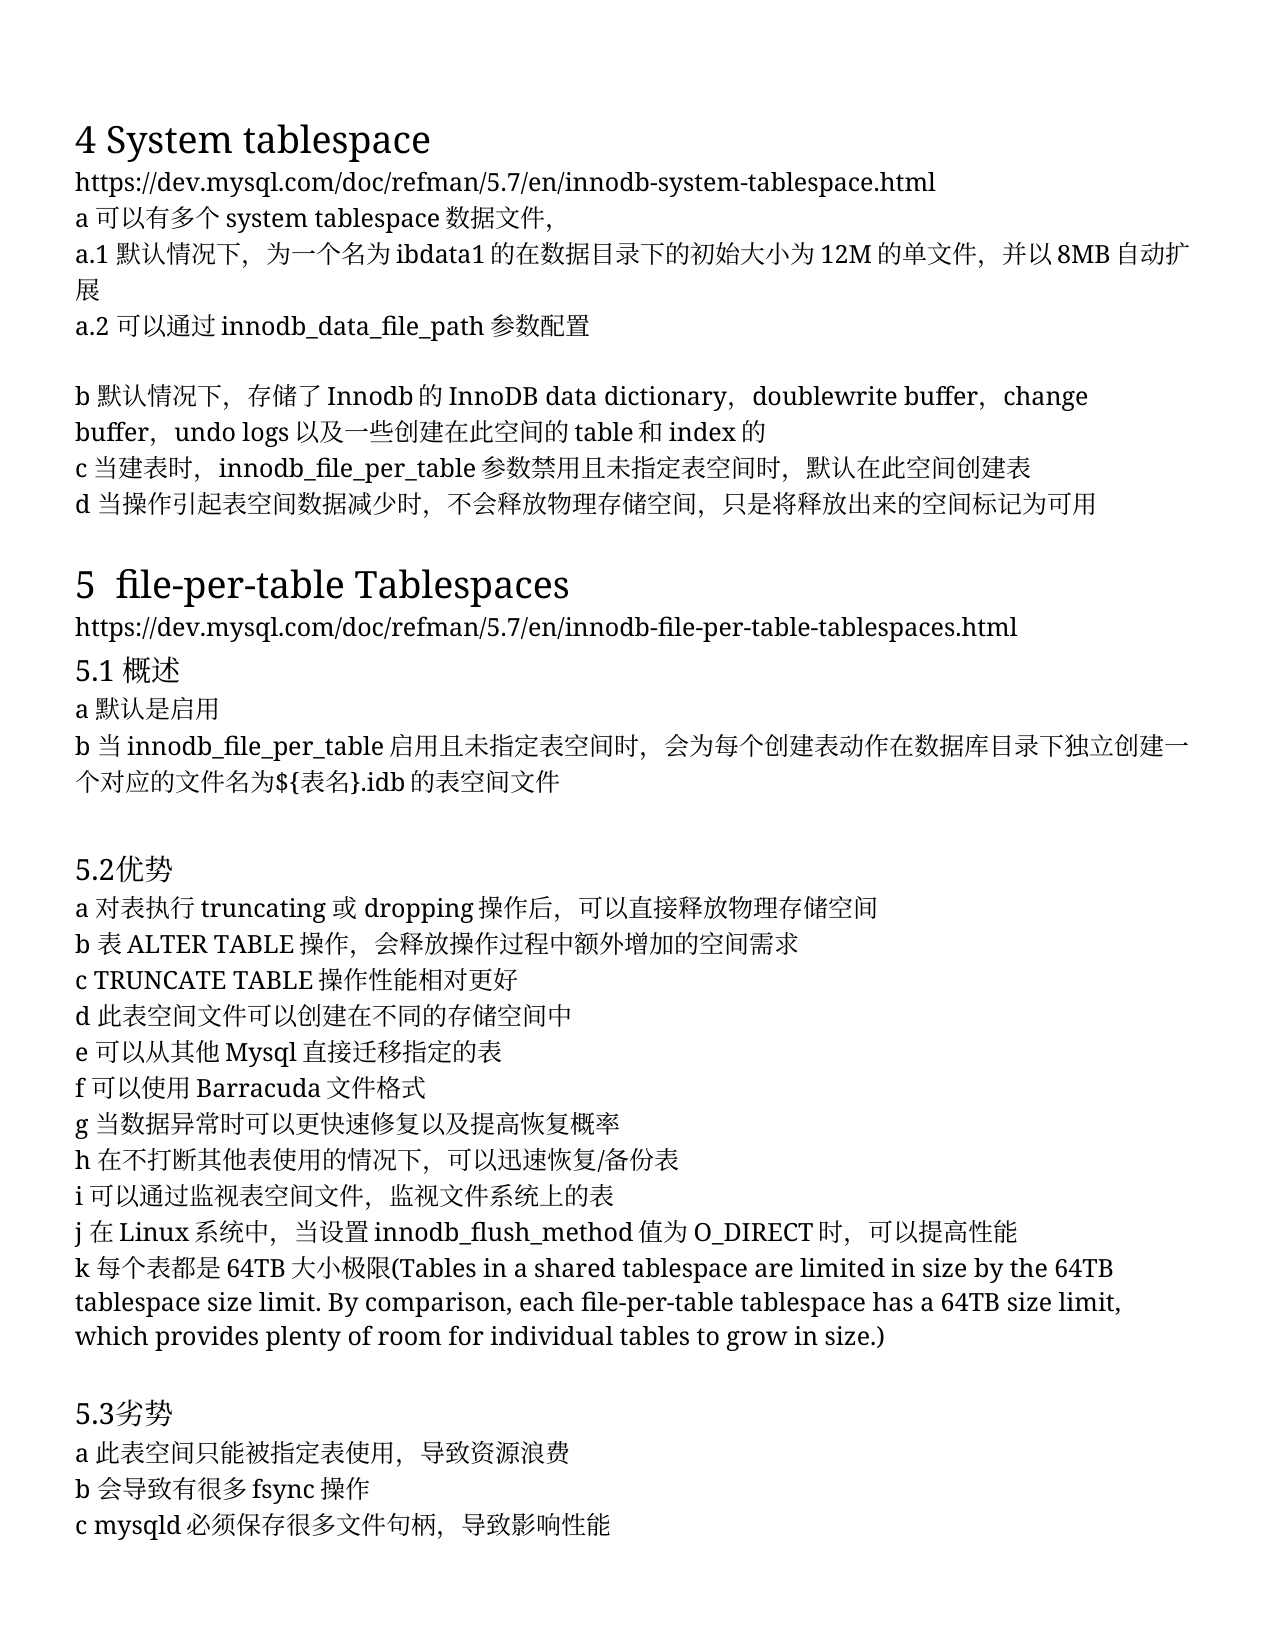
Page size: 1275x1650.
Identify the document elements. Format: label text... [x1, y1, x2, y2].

text 会导致有很多fsync操作 [75, 1469, 1200, 1505]
text TRUNCATE TABLE操作性能相对更好 [75, 961, 1200, 997]
text https://dev.mysql.com/doc/refman/5.7/en/innodb-file-per-table-tablespaces.html [75, 610, 1200, 644]
list 可以有多个system tablespace数据文件， [75, 198, 1200, 234]
text 此表空间只能被指定表使用，导致资源浪费 [75, 1433, 1200, 1469]
text 可以通过监视表空间文件，监视文件系统上的表 [75, 1177, 1200, 1213]
text 可以通过innodb_data_file_path参数配置 [75, 306, 1200, 342]
subtitle file-per-table Tablespaces [75, 559, 1200, 610]
text https://dev.mysql.com/doc/refman/5.7/en/innodb-system-tablespace.html [75, 164, 1200, 198]
text 此表空间文件可以创建在不同的存储空间中 [75, 997, 1200, 1033]
text mysqld必须保存很多文件句柄，导致影响性能 [75, 1505, 1200, 1541]
list 当建表时，innodb_file_per_table参数禁用且未指定表空间时，默认在此空间创建表 [75, 448, 1200, 484]
text 当innodb_file_per_table启用且未指定表空间时，会为每个创建表动作在数据库目录下独立创建一个对应的文件名为${表名}.idb的表空间文件 [75, 726, 1200, 798]
text 默认是启用 [75, 690, 1200, 726]
list 默认情况下，存储了Innodb的InnoDB data dictionary，doublewrite buffer，change buffer，undo logs以及一些创建在此空间的table和index的 [75, 376, 1200, 448]
subtitle 概述 [75, 648, 1200, 690]
text 每个表都是64TB大小极限(Tables in a shared tablespace are limited in size by the 64TB tablespace size limit. By comparison, each file-per-table tablespace has a 64TB size limit, which provides plenty of room for individual tables to grow in size.) [75, 1249, 1200, 1353]
text 表ALTER TABLE操作，会释放操作过程中额外增加的空间需求 [75, 924, 1200, 961]
text 可以从其他Mysql直接迁移指定的表 [75, 1033, 1200, 1069]
text 在Linux系统中，当设置innodb_flush_method值为O_DIRECT时，可以提高性能 [75, 1213, 1200, 1249]
text 默认情况下，为一个名为ibdata1的在数据目录下的初始大小为12M的单文件，并以8MB自动扩展 [75, 234, 1200, 306]
subtitle 优势 [75, 846, 1200, 888]
subtitle 劣势 [75, 1391, 1200, 1433]
text 在不打断其他表使用的情况下，可以迅速恢复/备份表 [75, 1141, 1200, 1177]
list 当操作引起表空间数据减少时，不会释放物理存储空间，只是将释放出来的空间标记为可用 [75, 484, 1200, 521]
text 当数据异常时可以更快速修复以及提高恢复概率 [75, 1105, 1200, 1141]
text 可以使用Barracuda文件格式 [75, 1069, 1200, 1105]
text 对表执行truncating 或 dropping操作后，可以直接释放物理存储空间 [75, 888, 1200, 924]
subtitle System tablespace [75, 113, 1200, 164]
